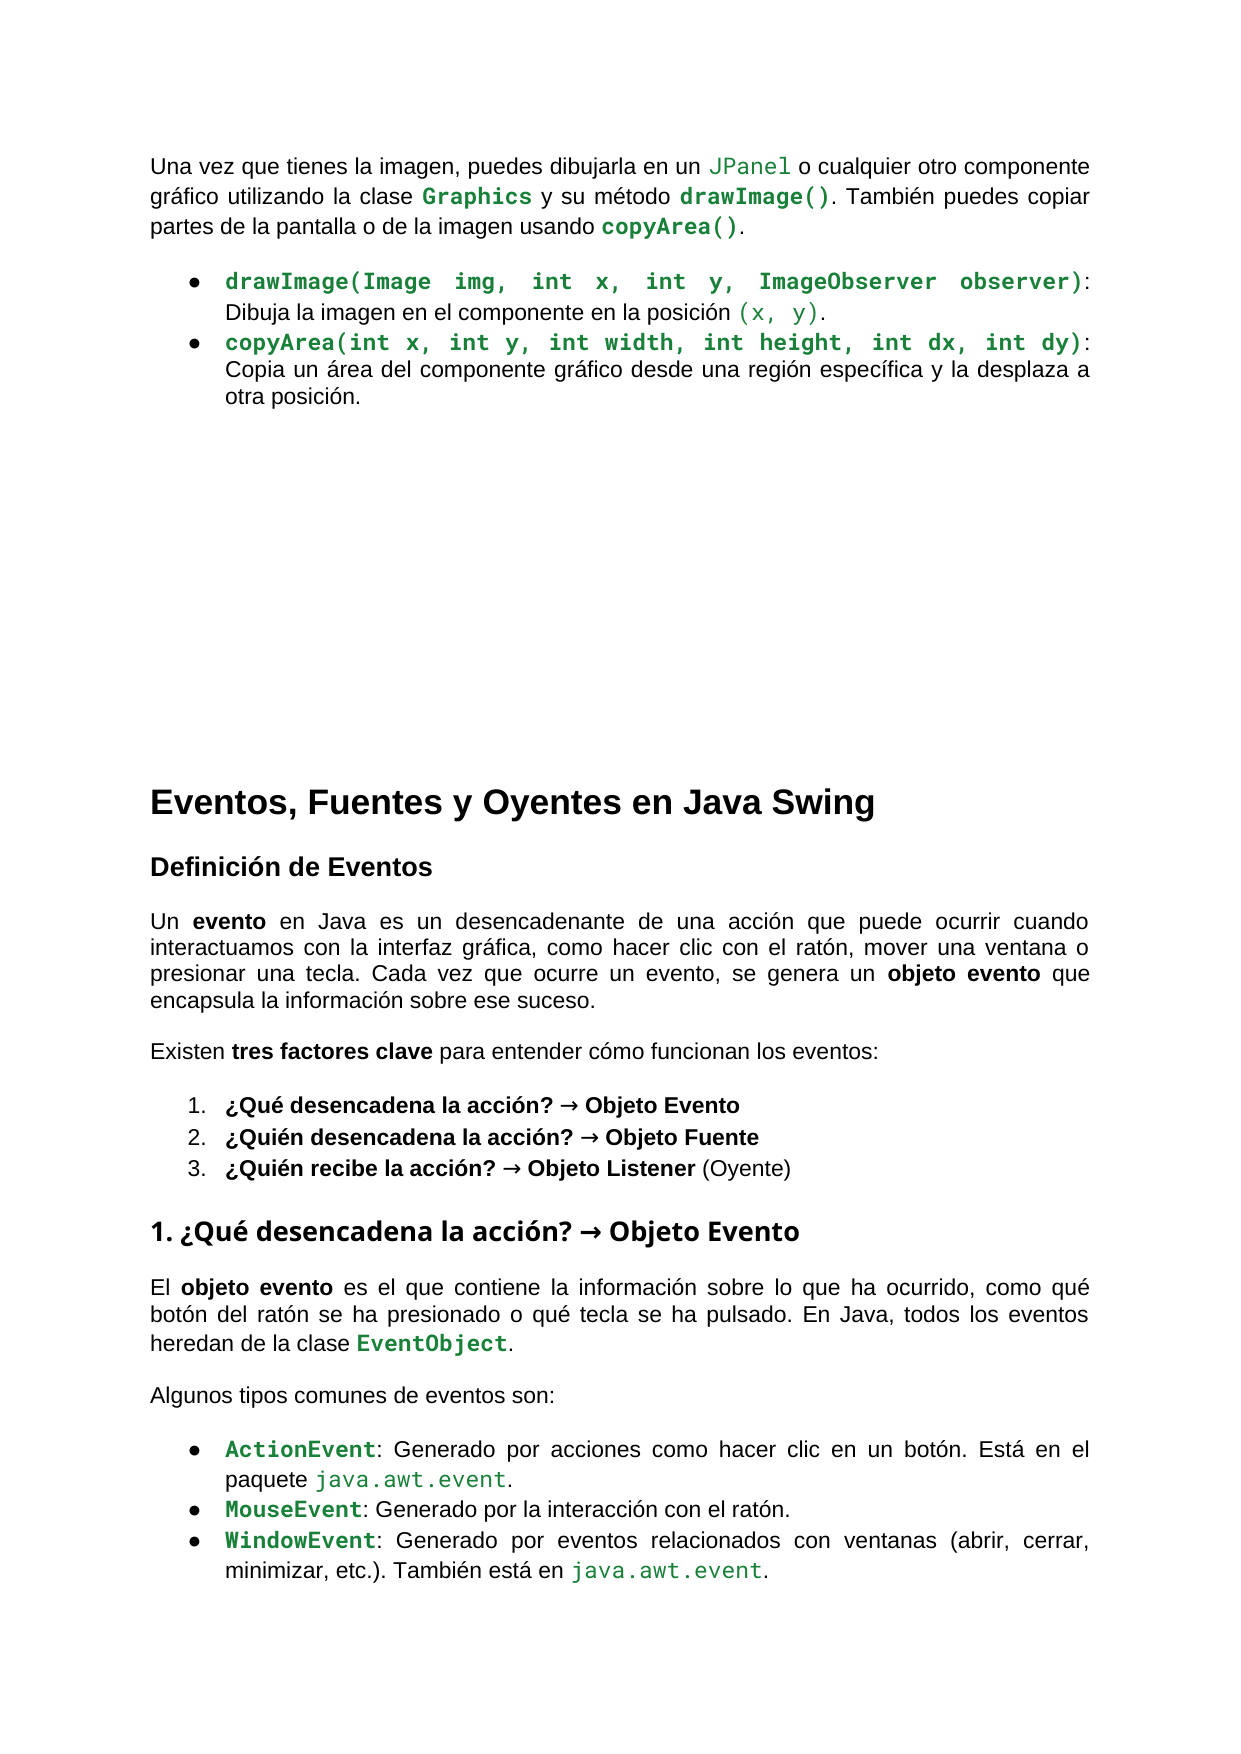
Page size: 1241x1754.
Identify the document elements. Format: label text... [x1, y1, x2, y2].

list MouseEvent: Generado por la interacción con el ratón. [187, 1494, 1090, 1524]
subtitle Definición de Eventos [150, 851, 1090, 883]
list ¿Quién desencadena la acción? → Objeto Fuente [187, 1121, 1090, 1152]
list WindowEvent: Generado por eventos relacionados con ventanas (abrir, cerrar, minimizar, etc.). También está en java.awt.event. [187, 1524, 1090, 1584]
text Algunos tipos comunes de eventos son: [150, 1382, 1090, 1408]
text El objeto evento es el que contiene la información sobre lo que ha ocurrido, como qué botón del ratón se ha presionado o qué tecla se ha pulsado. En Java, todos los eventos heredan de la clase EventObject. [150, 1274, 1090, 1357]
subtitle Eventos, Fuentes y Oyentes en Java Swing [150, 781, 1090, 822]
list ¿Qué desencadena la acción? → Objeto Evento [187, 1089, 1090, 1121]
text Una vez que tienes la imagen, puedes dibujarla en un JPanel o cualquier otro componente gráfico utilizando la clase Graphics y su método drawImage(). También puedes copiar partes de la pantalla o de la imagen usando copyArea(). [150, 150, 1090, 241]
list copyArea(int x, int y, int width, int height, int dx, int dy): Copia un área del componente gráfico desde una región específica y la desplaza a otra posición. [187, 326, 1090, 409]
list ¿Quién recibe la acción? → Objeto Listener (Oyente) [187, 1152, 1090, 1183]
text Existen tres factores clave para entender cómo funcionan los eventos: [150, 1038, 1090, 1064]
text Un evento en Java es un desencadenante de una acción que puede ocurrir cuando interactuamos con la interfaz gráfica, como hacer clic con el ratón, mover una ventana o presionar una tecla. Cada vez que ocurre un evento, se genera un objeto evento que encapsula la información sobre ese suceso. [150, 908, 1090, 1013]
list drawImage(Image img, int x, int y, ImageObserver observer): Dibuja la imagen en el componente en la posición (x, y). [187, 266, 1090, 326]
list ActionEvent: Generado por acciones como hacer clic en un botón. Está en el paquete java.awt.event. [187, 1433, 1090, 1494]
subtitle 1. ¿Qué desencadena la acción? → Objeto Evento [150, 1212, 1090, 1249]
